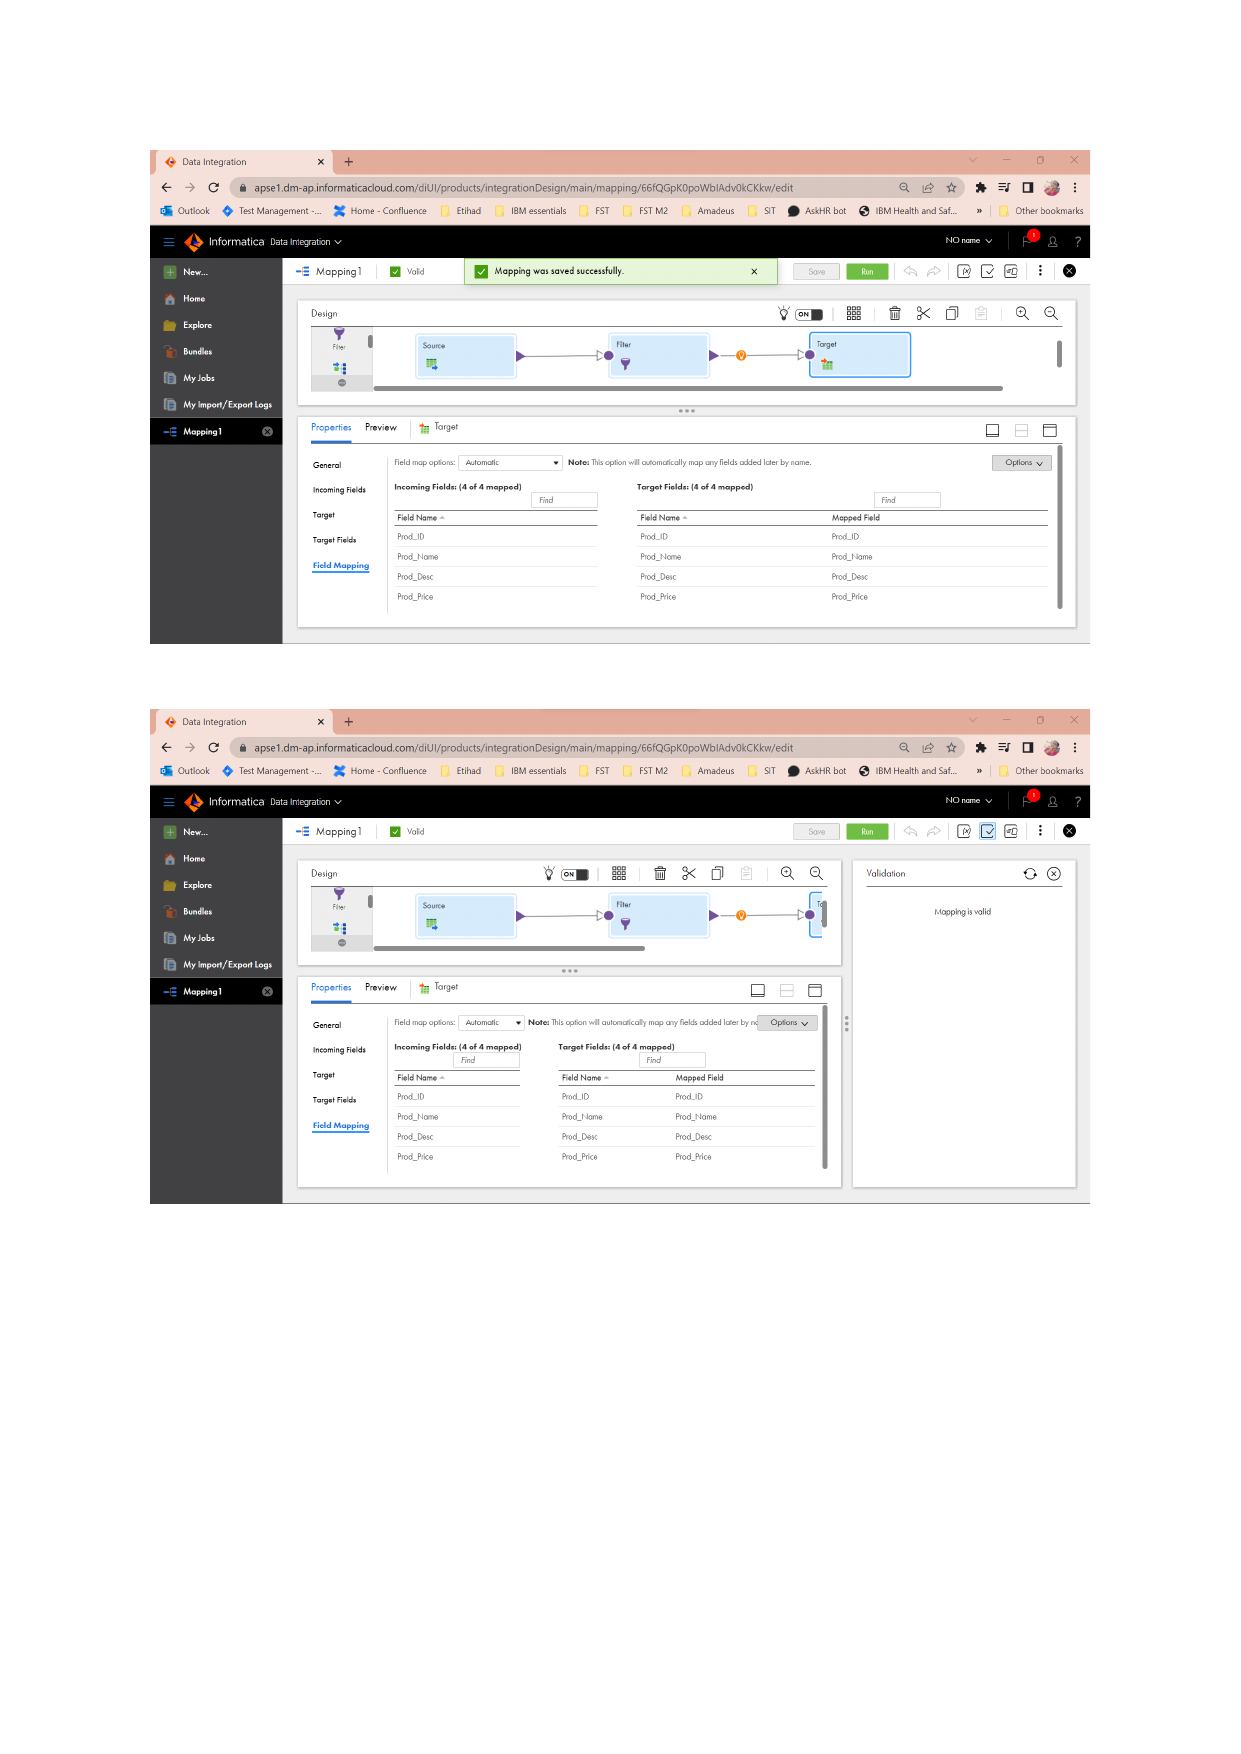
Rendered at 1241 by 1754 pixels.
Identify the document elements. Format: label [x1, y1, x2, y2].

picture [150, 709, 1091, 1204]
picture [150, 150, 1091, 644]
